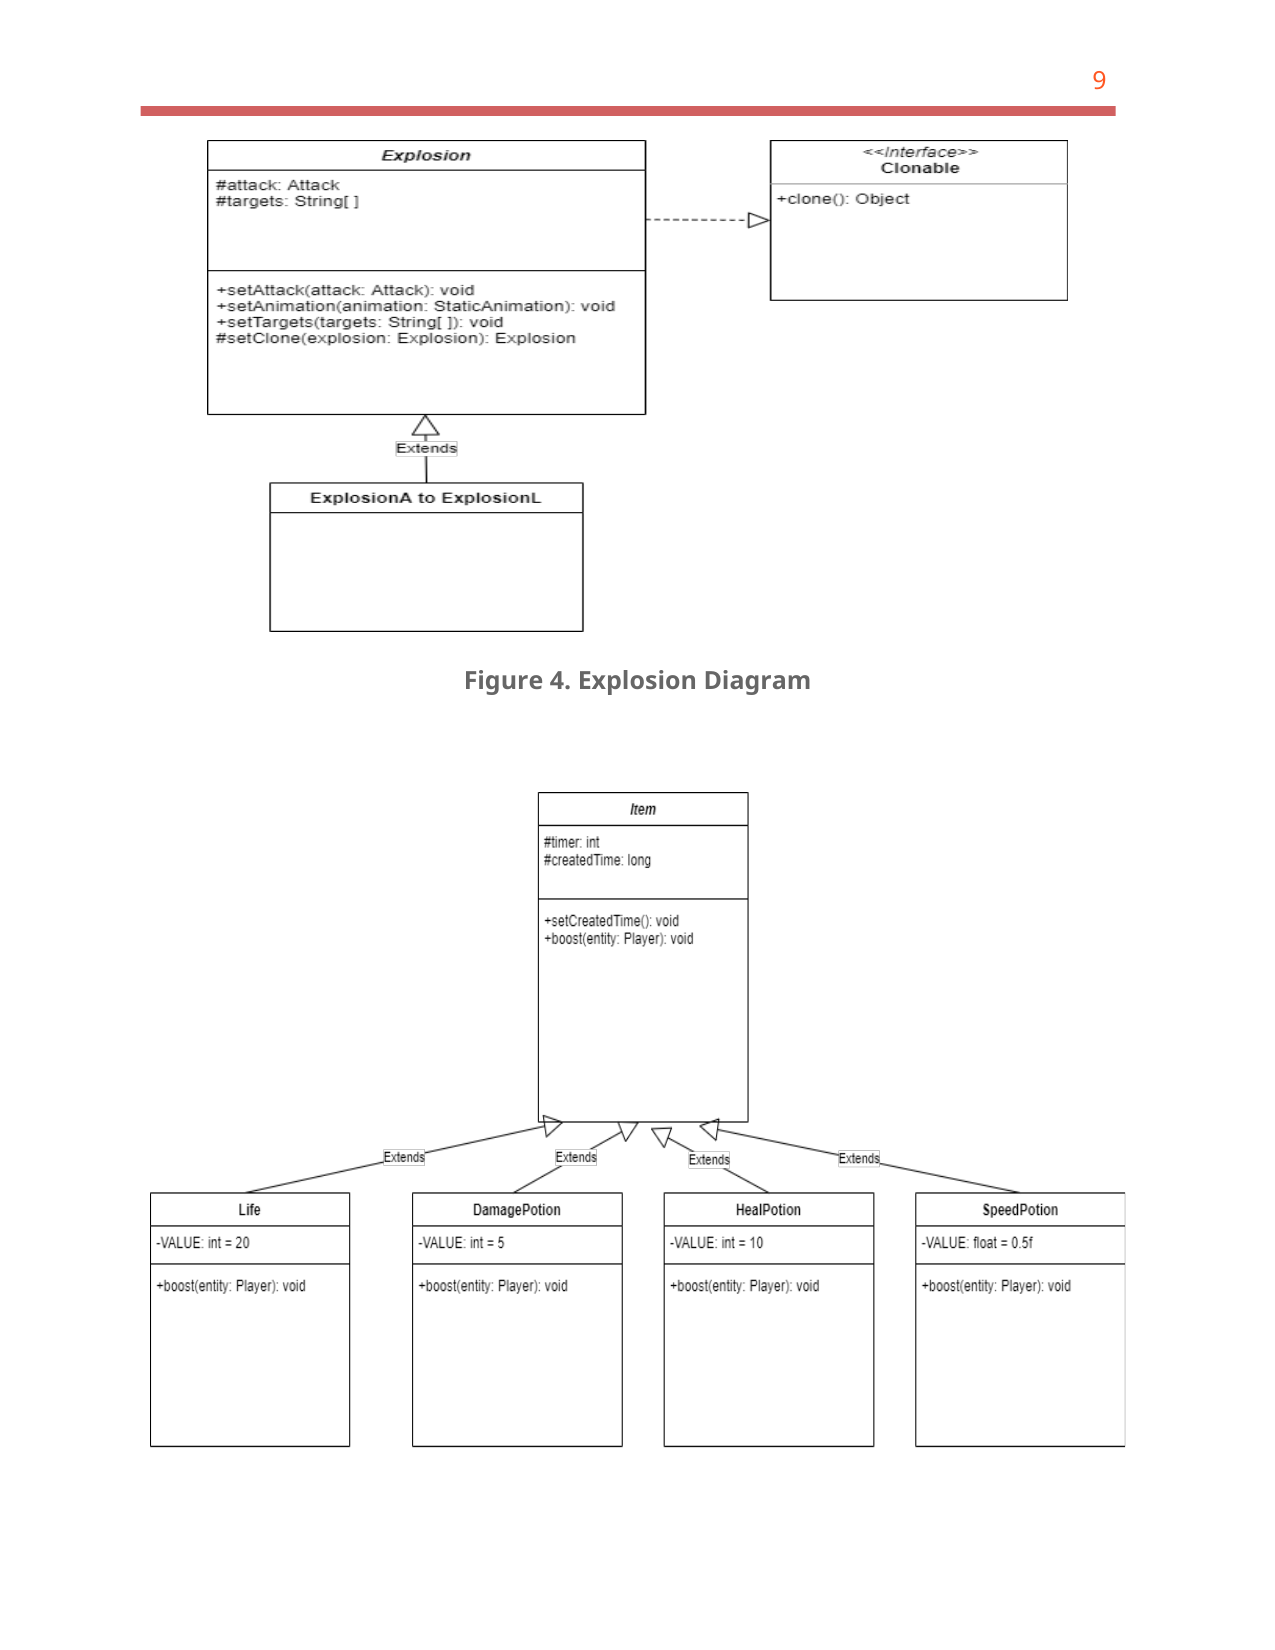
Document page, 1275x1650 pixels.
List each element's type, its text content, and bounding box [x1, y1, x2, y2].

picture [140, 106, 1116, 116]
text Figure 4. Explosion Diagram [150, 663, 1125, 697]
picture [150, 792, 1125, 1451]
picture [207, 140, 1068, 632]
